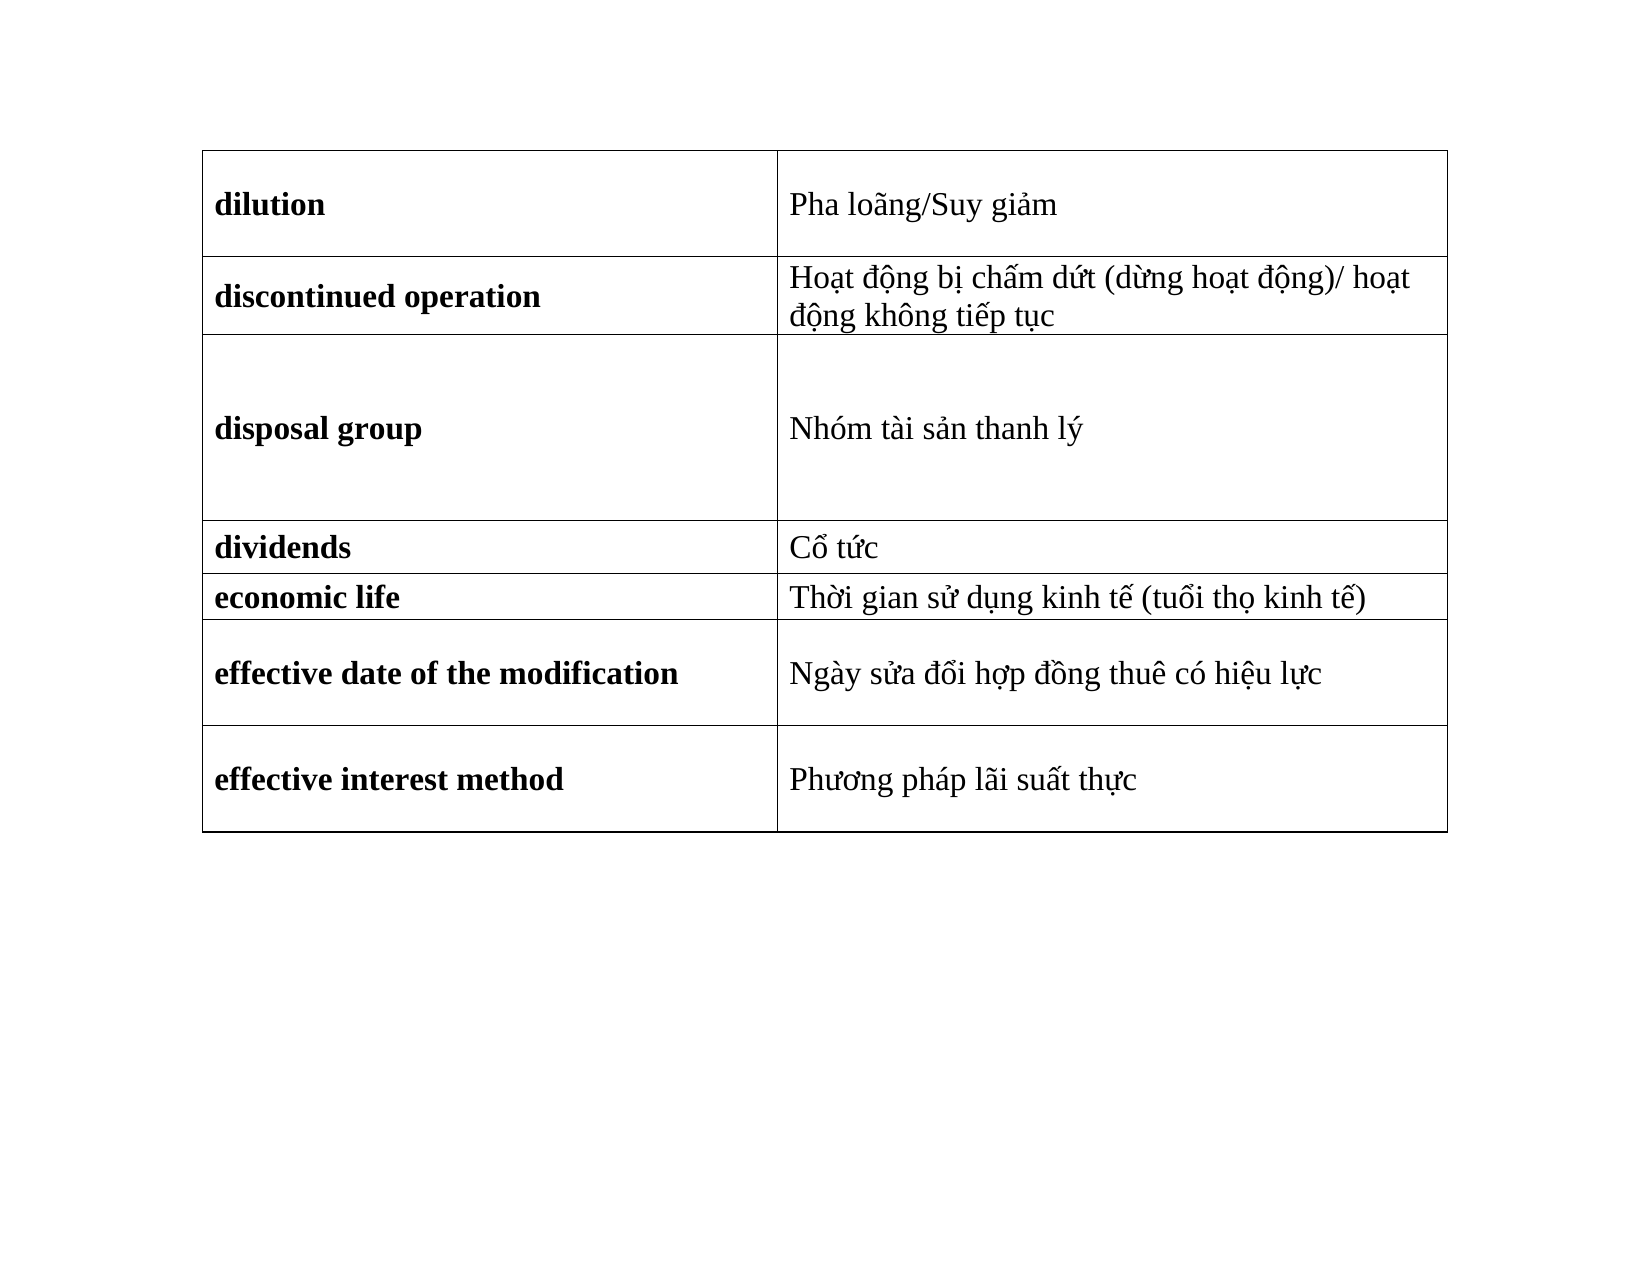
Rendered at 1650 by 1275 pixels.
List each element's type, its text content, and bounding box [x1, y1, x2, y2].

table_cell dividends [203, 521, 777, 573]
table_cell Ngày sửa đổi hợp đồng thuê có hiệu lực [778, 620, 1447, 725]
table_cell Pha loãng/Suy giảm [778, 151, 1447, 256]
table_cell Thời gian sử dụng kinh tế (tuổi thọ kinh tế) [778, 574, 1447, 619]
table_cell Nhóm tài sản thanh lý [778, 335, 1447, 520]
table_cell effective interest method [203, 726, 777, 831]
table_cell effective date of the modification [203, 620, 777, 725]
table_cell dilution [203, 151, 777, 256]
table_cell Phương pháp lãi suất thực [778, 726, 1447, 831]
table_cell disposal group [203, 335, 777, 520]
table_cell Hoạt động bị chấm dứt (dừng hoạt động)/ hoạt động không tiếp tục [778, 257, 1447, 334]
table_cell discontinued operation [203, 257, 777, 334]
table_cell economic life [203, 574, 777, 619]
table_cell Cổ tức [778, 521, 1447, 573]
